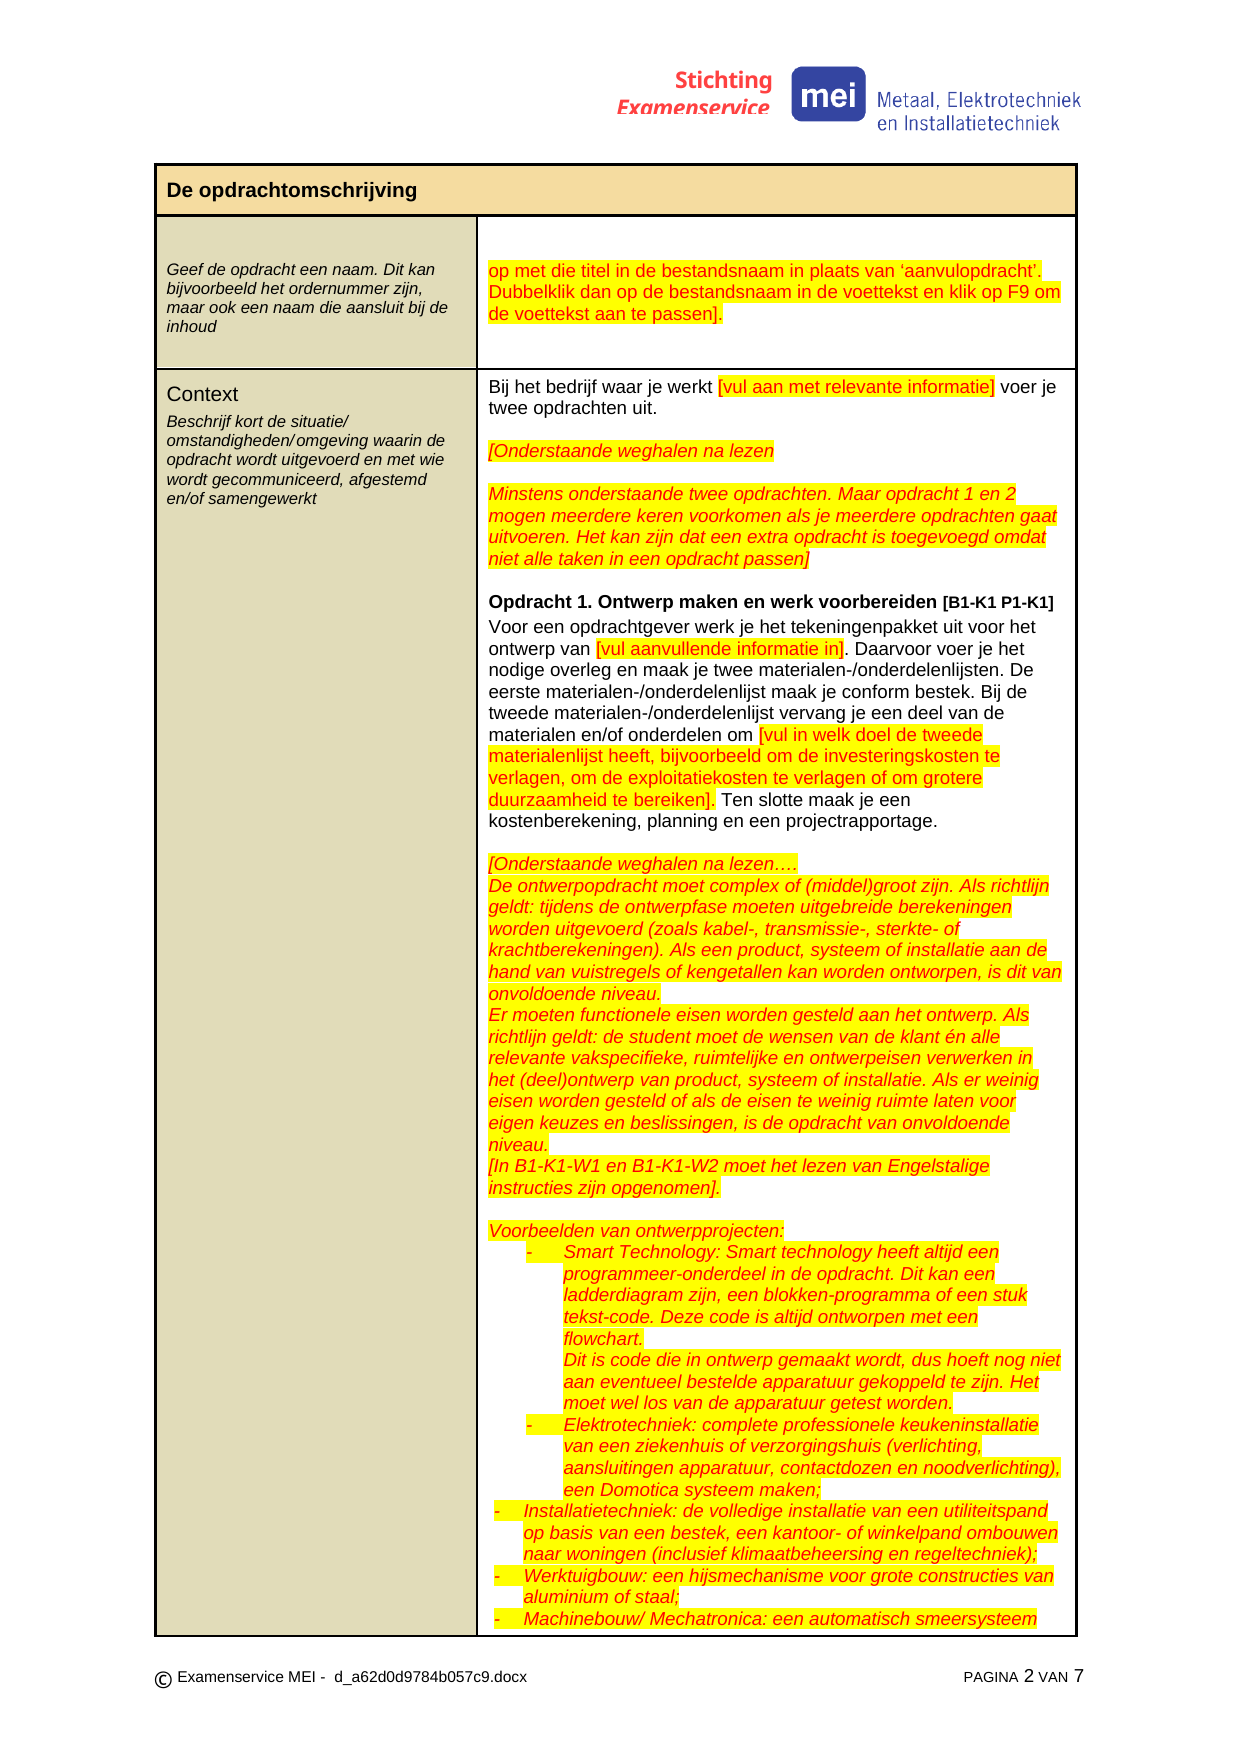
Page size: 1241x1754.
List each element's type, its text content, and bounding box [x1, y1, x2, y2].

table_cell Naam opdracht Geef de opdracht een naam. Dit kan bijvoorbeeld het ordernummer zijn, maar ook een naam die aansluit bij de inhoud [157, 217, 476, 367]
picture [628, 59, 1088, 143]
table_header De opdrachtomschrijving [157, 166, 1075, 214]
